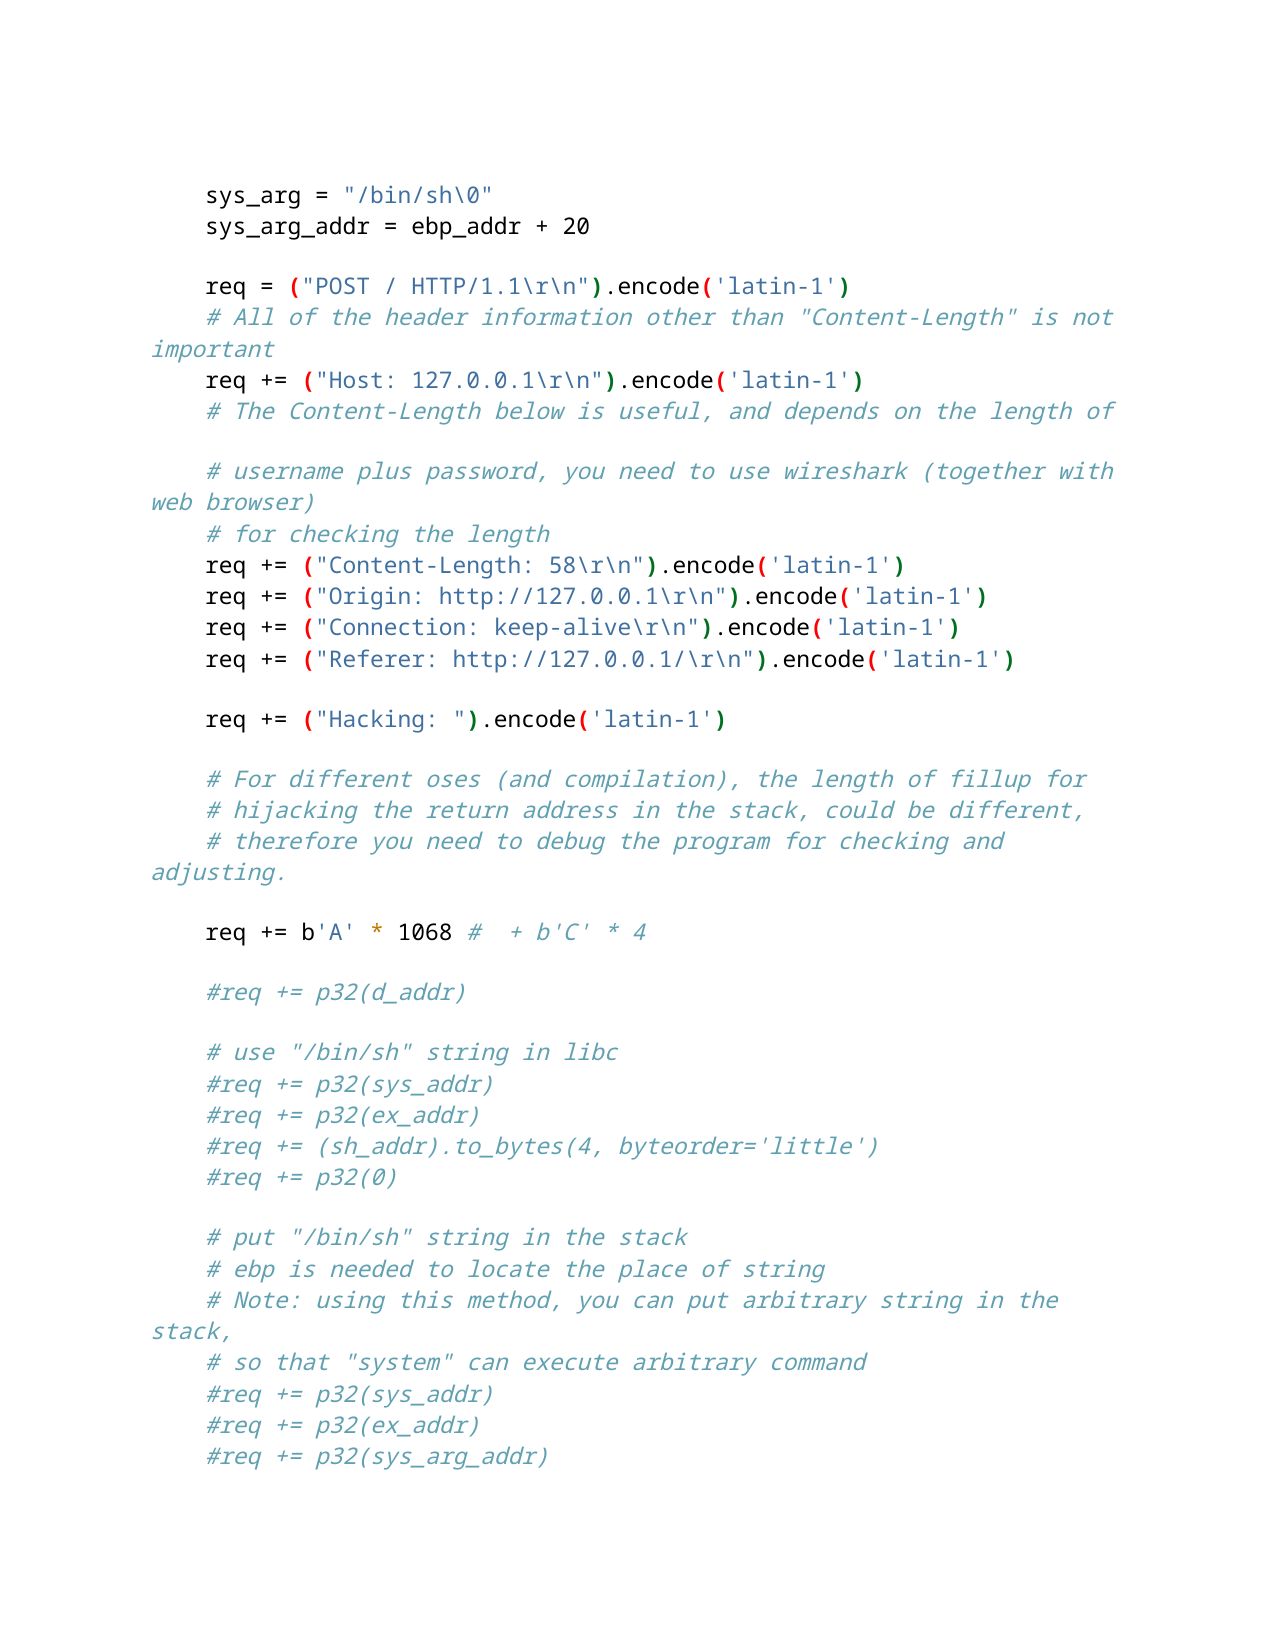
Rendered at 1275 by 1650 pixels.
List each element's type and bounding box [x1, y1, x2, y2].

text [150, 150, 1125, 1471]
